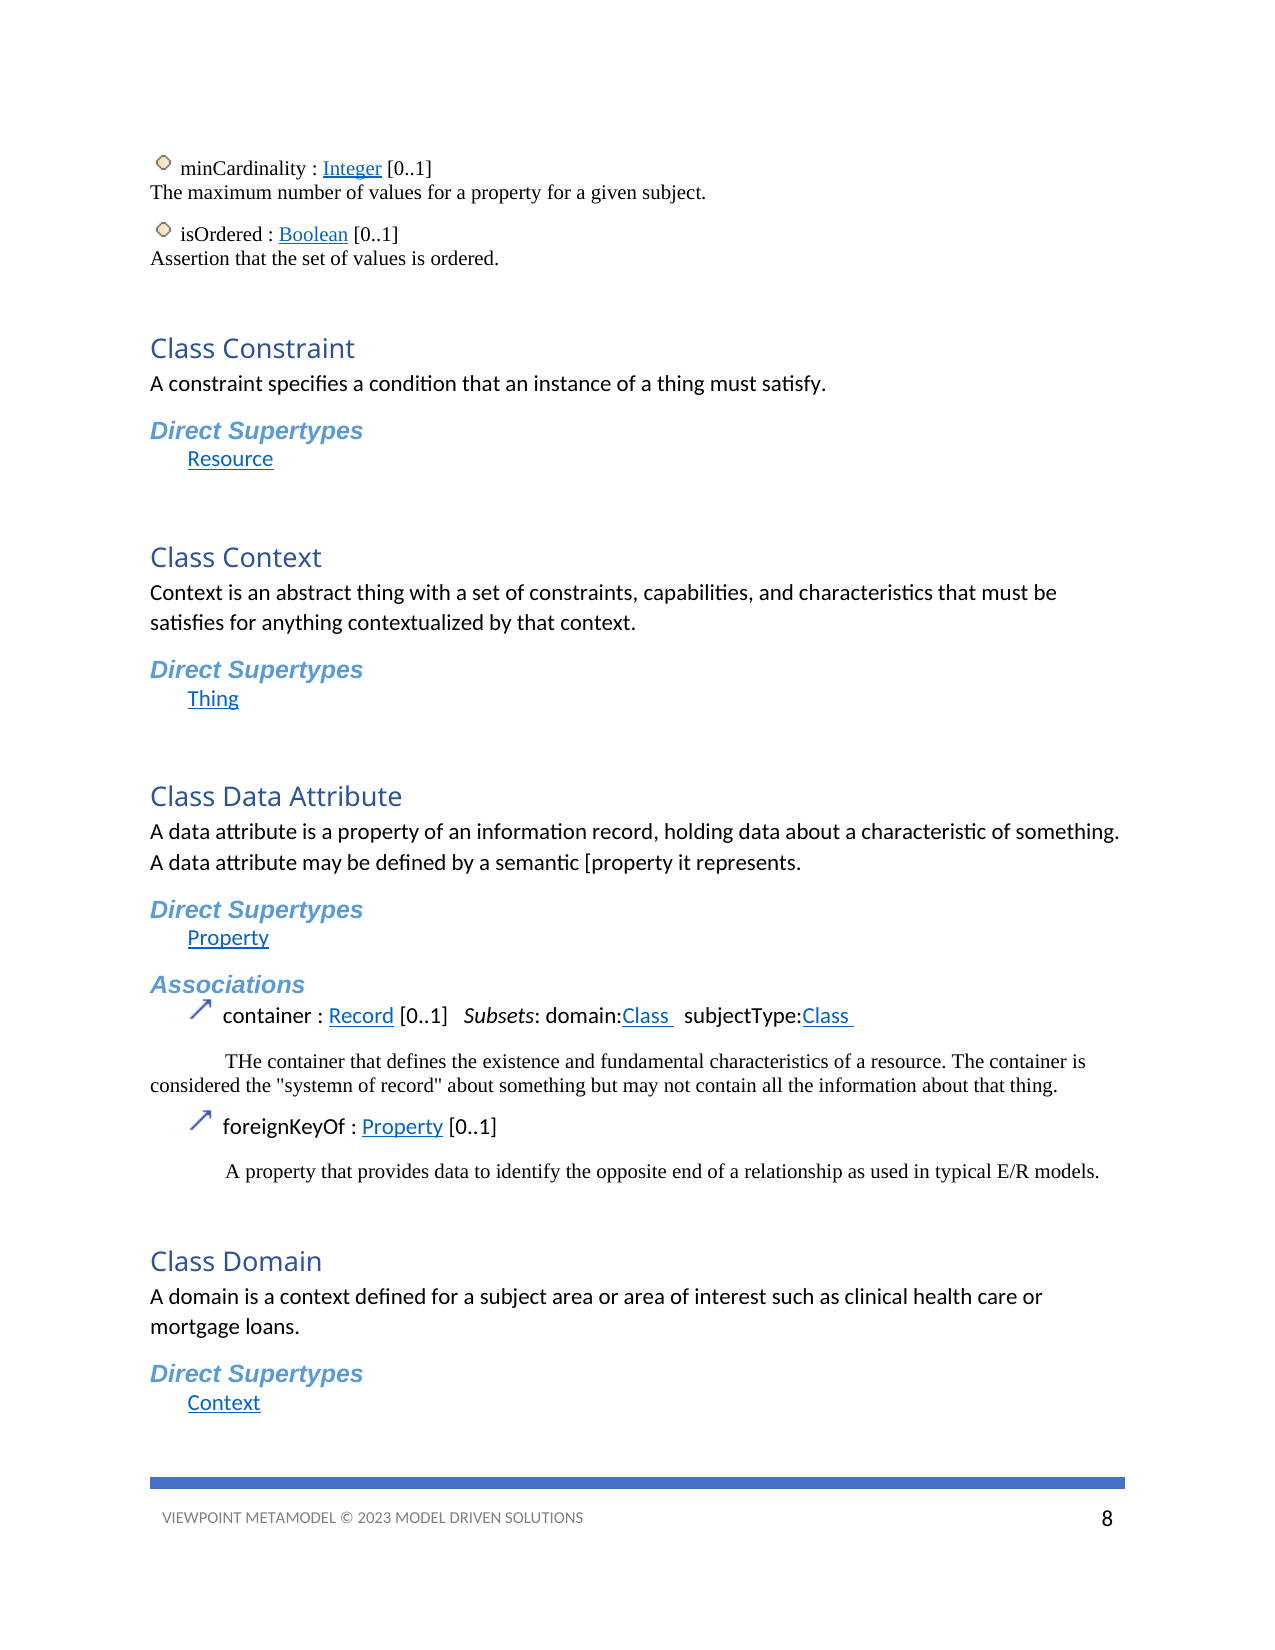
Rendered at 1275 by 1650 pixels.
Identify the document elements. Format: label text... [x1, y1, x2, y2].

subtitle Direct Supertypes [150, 1359, 1125, 1388]
text A property that provides data to identify the opposite end of a relationship as used in typical E/R models. [150, 1159, 1125, 1183]
text isOrdered : Boolean [0..1] [150, 216, 1125, 246]
text THe container that defines the existence and fundamental characteristics of a resource. The container is considered the "systemn of record" about something but may not contain all the information about that thing. [150, 1048, 1125, 1097]
text A domain is a context defined for a subject area or area of interest such as clinical health care or mortgage loans. [150, 1282, 1125, 1340]
text Context is an abstract thing with a set of constraints, capabilities, and characteristics that must be satisfies for anything contextualized by that context. [150, 578, 1125, 636]
text Assertion that the set of values is ordered. [150, 246, 1125, 270]
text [150, 179, 1125, 204]
text foreignKeyOf : Property [0..1] [187, 1109, 1125, 1140]
text container : Record [0..1] Subsets: domain:Class subjectType:Class [187, 999, 1125, 1030]
subtitle Direct Supertypes [150, 894, 1125, 923]
subtitle Class Domain [150, 1242, 1125, 1279]
text A data attribute is a property of an information record, holding data about a characteristic of something. A data attribute may be defined by a semantic [property it represents. [150, 817, 1125, 876]
subtitle Class Context [150, 538, 1125, 575]
subtitle Class Data Attribute [150, 778, 1125, 814]
text Resource [187, 444, 1125, 473]
subtitle Class Constraint [150, 329, 1125, 366]
text Thing [187, 684, 1125, 712]
text Context [187, 1388, 1125, 1416]
subtitle Direct Supertypes [150, 416, 1125, 444]
text Property [187, 923, 1125, 951]
text A constraint specifies a condition that an instance of a thing must satisfy. [150, 369, 1125, 397]
subtitle Associations [150, 970, 1125, 999]
text minCardinality : Integer [0..1] [150, 150, 1125, 179]
subtitle Direct Supertypes [150, 655, 1125, 684]
